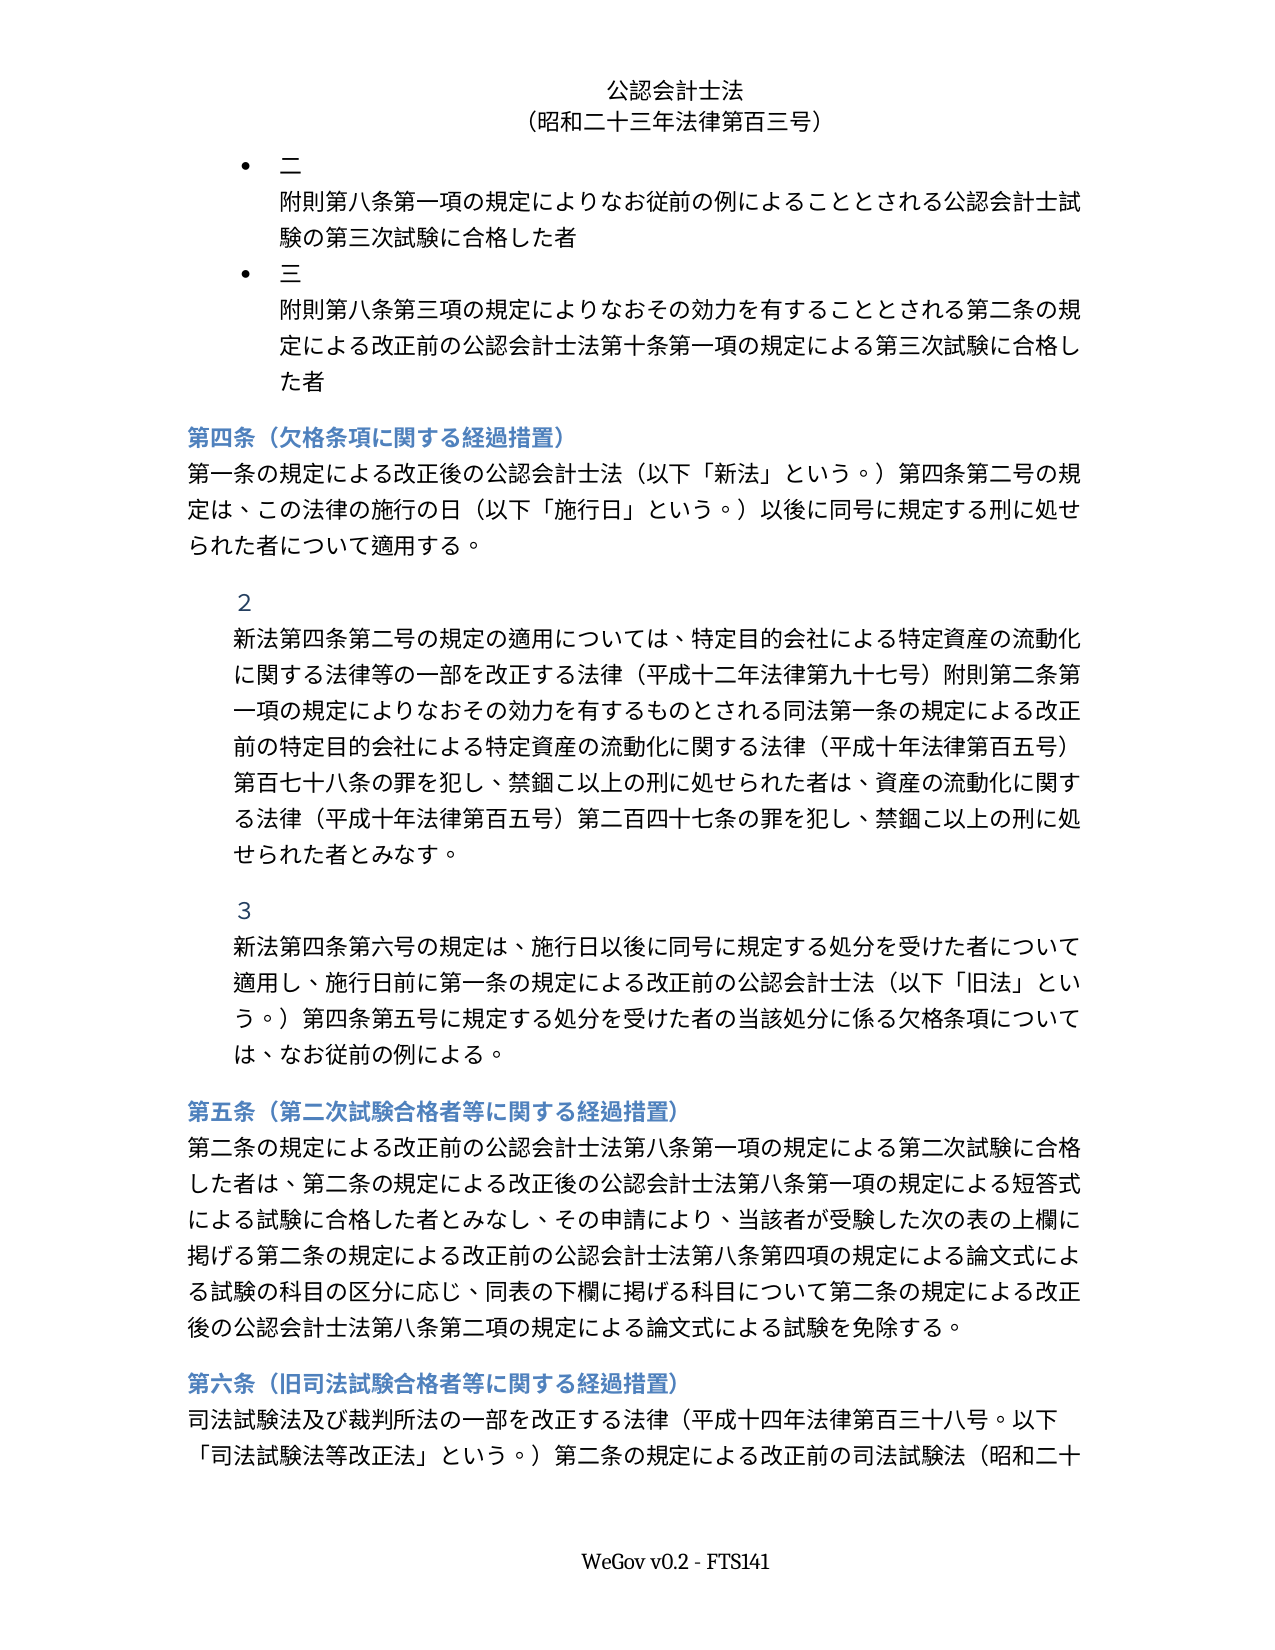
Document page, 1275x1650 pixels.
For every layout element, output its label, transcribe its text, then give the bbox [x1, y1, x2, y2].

subtitle 第五条（第二次試験合格者等に関する経過措置） [187, 1096, 1087, 1127]
text 第二条の規定による改正前の公認会計士法第八条第一項の規定による第二次試験に合格した者は、第二条の規定による改正後の公認会計士法第八条第一項の規定による短答式による試験に合格した者とみなし、その申請により、当該者が受験した次の表の上欄に掲げる第二条の規定による改正前の公認会計士法第八条第四項の規定による論文式による試験の科目の区分に応じ、同表の下欄に掲げる科目について第二条の規定による改正後の公認会計士法第八条第二項の規定による論文式による試験を免除する。 [187, 1132, 1087, 1343]
list 三 附則第八条第三項の規定によりなおその効力を有することとされる第二条の規定による改正前の公認会計士法第十条第一項の規定による第三次試験に合格した者 [242, 258, 1087, 397]
subtitle 第六条（旧司法試験合格者等に関する経過措置） [187, 1368, 1087, 1399]
text 新法第四条第六号の規定は、施行日以後に同号に規定する処分を受けた者について適用し、施行日前に第一条の規定による改正前の公認会計士法（以下「旧法」という。）第四条第五号に規定する処分を受けた者の当該処分に係る欠格条項については、なお従前の例による。 [233, 931, 1087, 1070]
list 二 附則第八条第一項の規定によりなお従前の例によることとされる公認会計士試験の第三次試験に合格した者 [242, 150, 1087, 253]
text 第一条の規定による改正後の公認会計士法（以下「新法」という。）第四条第二号の規定は、この法律の施行の日（以下「施行日」という。）以後に同号に規定する刑に処せられた者について適用する。 [187, 458, 1087, 561]
text 新法第四条第二号の規定の適用については、特定目的会社による特定資産の流動化に関する法律等の一部を改正する法律（平成十二年法律第九十七号）附則第二条第一項の規定によりなおその効力を有するものとされる同法第一条の規定による改正前の特定目的会社による特定資産の流動化に関する法律（平成十年法律第百五号）第百七十八条の罪を犯し、禁錮こ以上の刑に処せられた者は、資産の流動化に関する法律（平成十年法律第百五号）第二百四十七条の罪を犯し、禁錮こ以上の刑に処せられた者とみなす。 [233, 623, 1087, 870]
subtitle ３ [233, 895, 1087, 927]
subtitle ２ [233, 587, 1087, 618]
subtitle 第四条（欠格条項に関する経過措置） [187, 422, 1087, 454]
